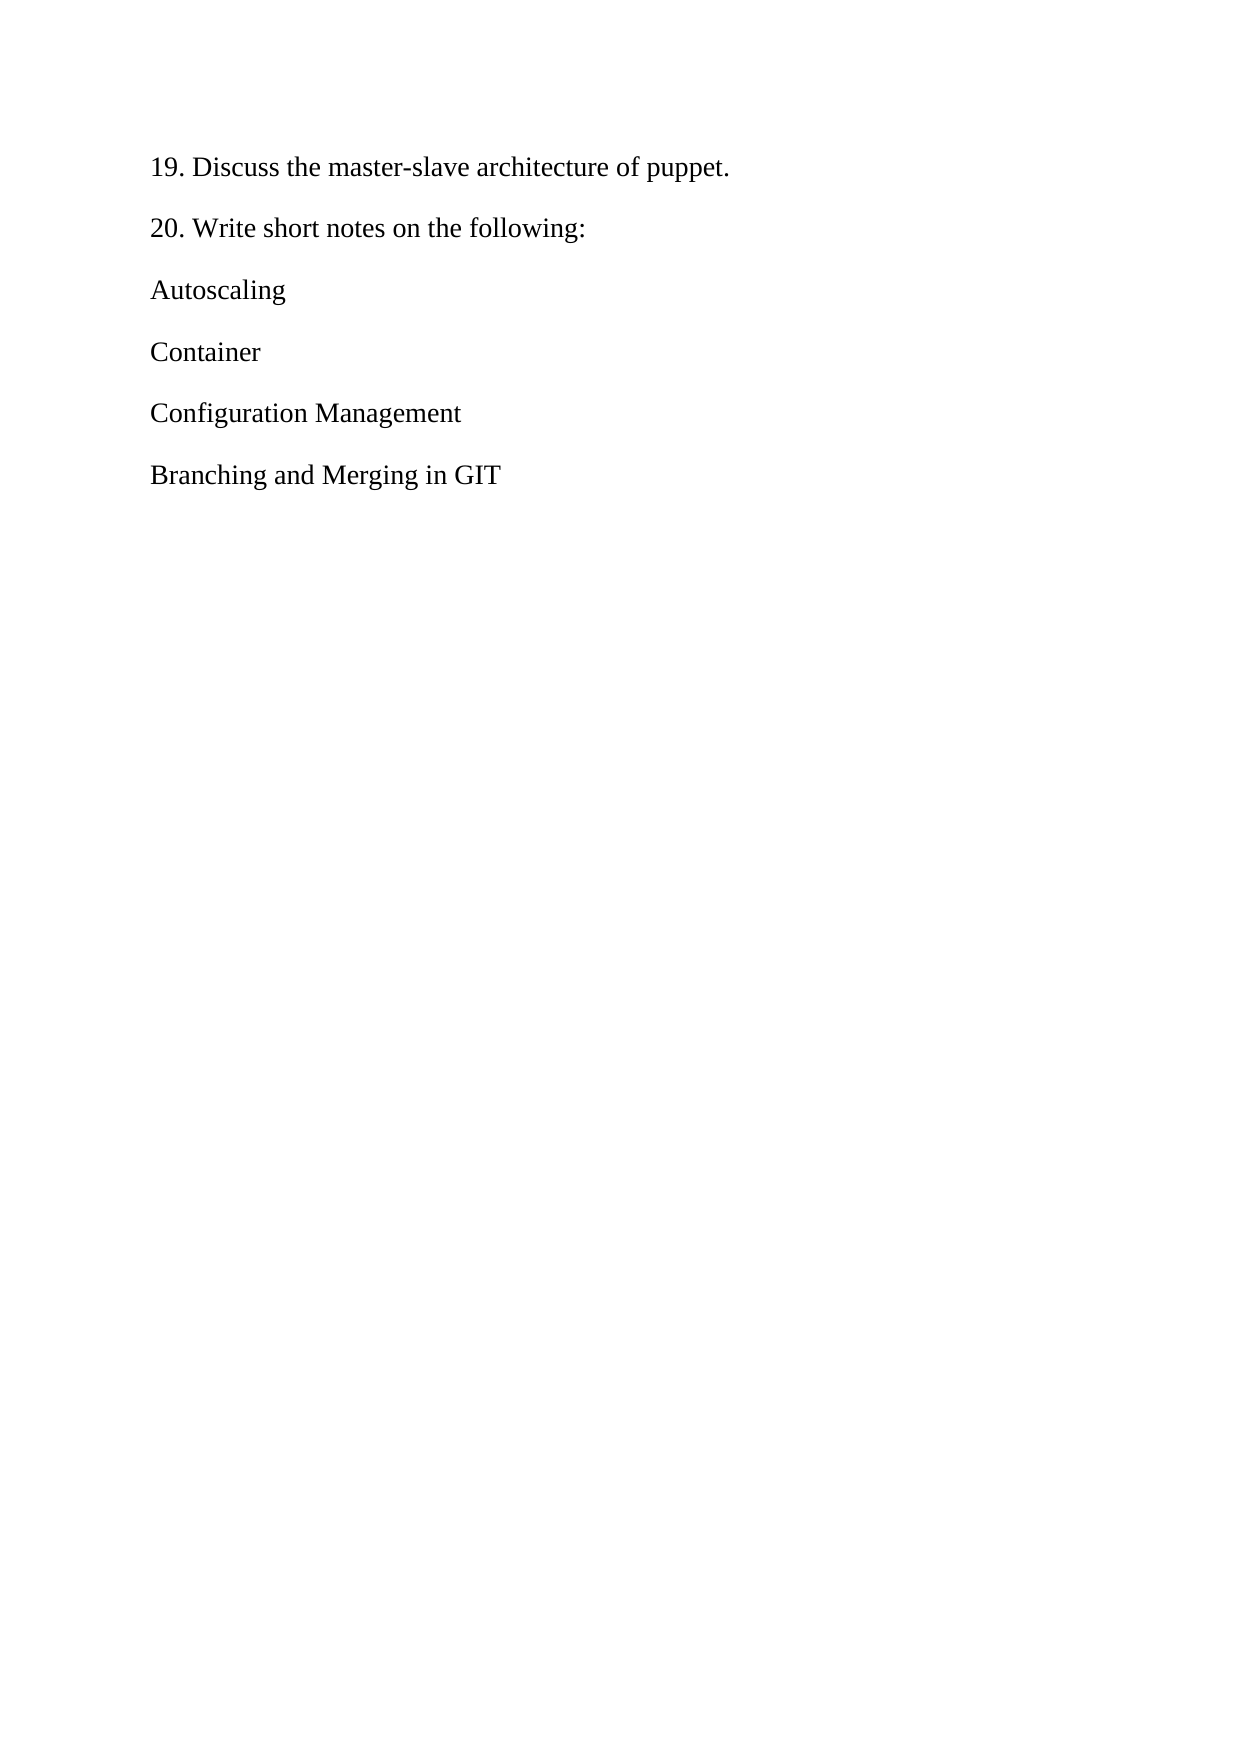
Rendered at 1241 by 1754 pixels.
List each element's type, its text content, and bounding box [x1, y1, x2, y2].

text 19. Discuss the master-slave architecture of puppet. [150, 150, 1090, 182]
text 20. Write short notes on the following: [150, 212, 1090, 244]
text Autoscaling [150, 273, 1090, 306]
text Container [150, 335, 1090, 367]
text Configuration Management [150, 396, 1090, 429]
text Branching and Merging in GIT [150, 458, 1090, 490]
